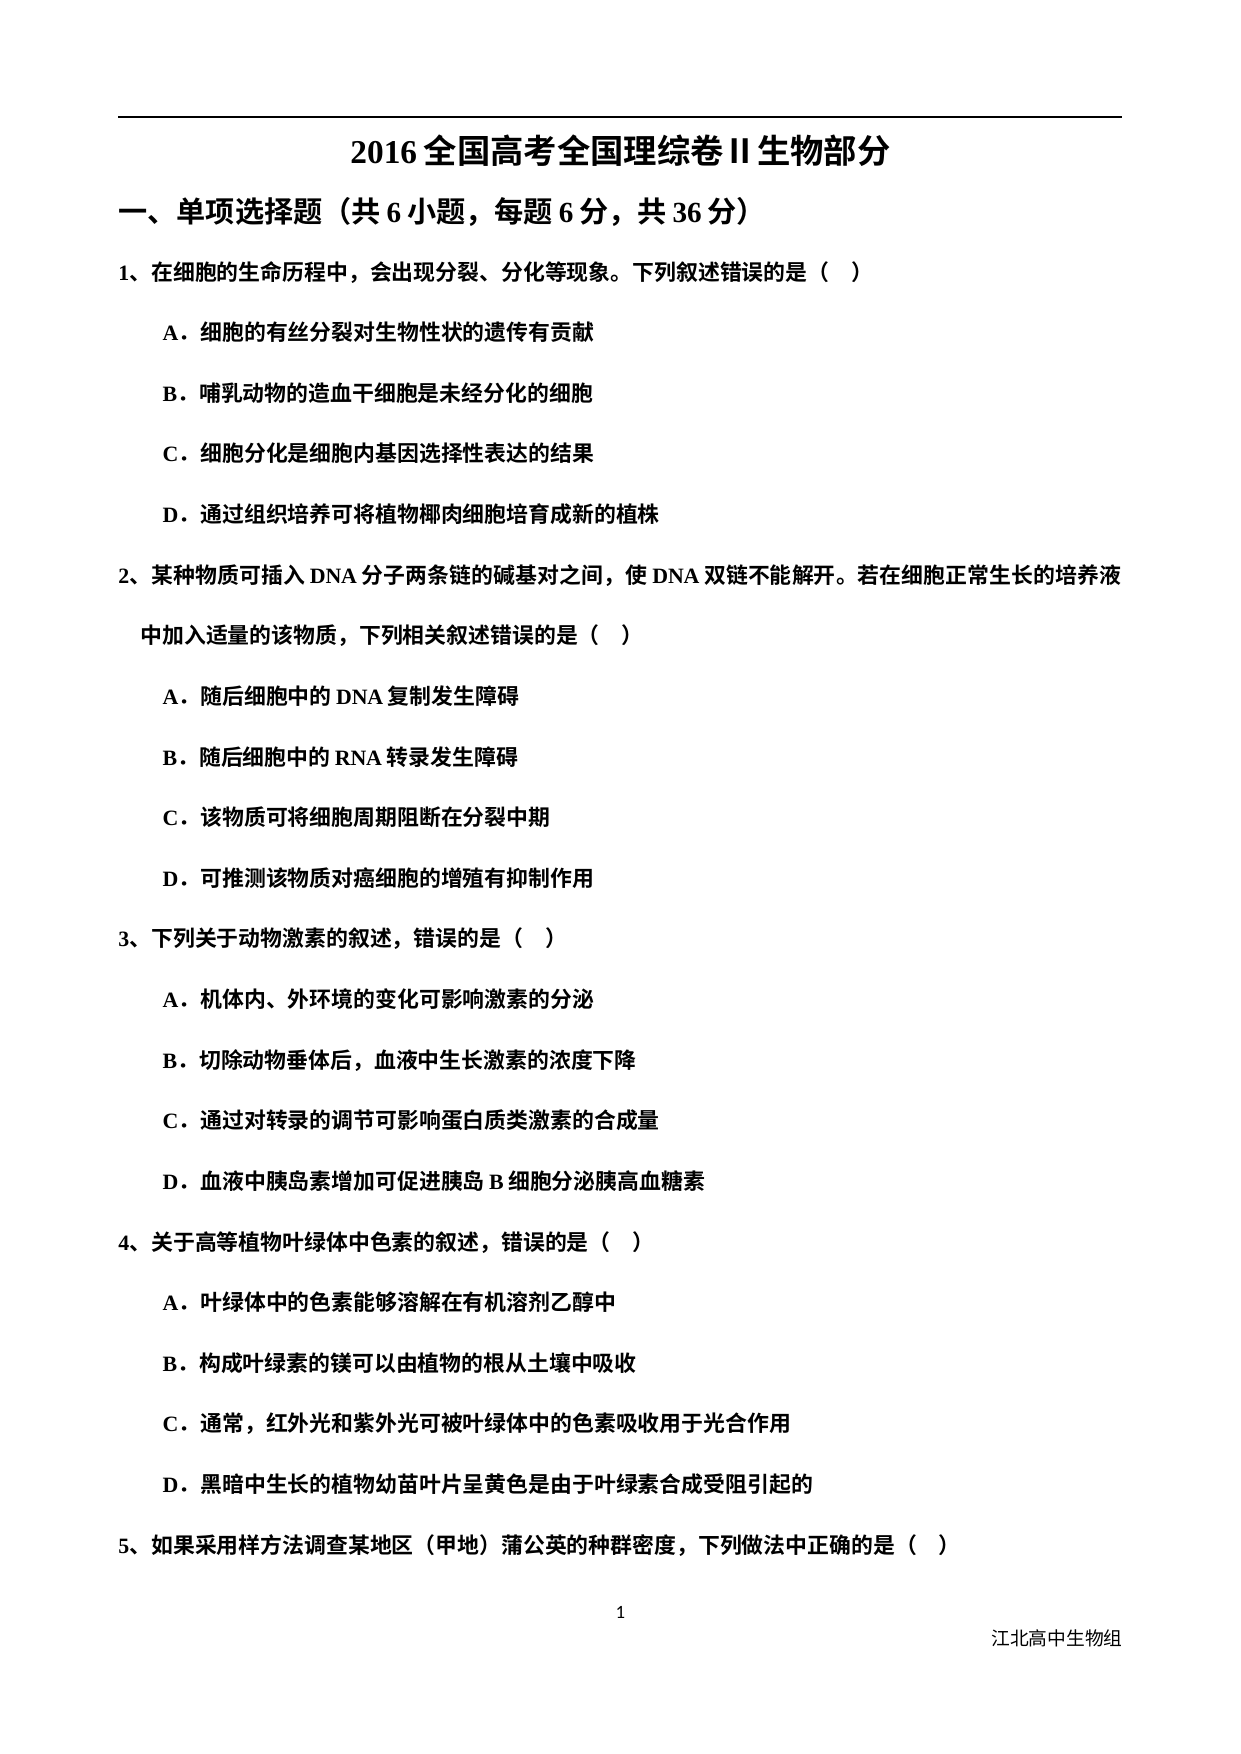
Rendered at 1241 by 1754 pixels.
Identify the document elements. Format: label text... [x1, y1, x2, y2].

text B．切除动物垂体后，血液中生长激素的浓度下降 [118, 1028, 1122, 1089]
text B．随后细胞中的RNA转录发生障碍 [118, 725, 1122, 786]
text C．细胞分化是细胞内基因选择性表达的结果 [118, 422, 1122, 482]
text B．哺乳动物的造血干细胞是未经分化的细胞 [118, 361, 1122, 422]
text C．该物质可将细胞周期阻断在分裂中期 [118, 786, 1122, 846]
text A．机体内、外环境的变化可影响激素的分泌 [118, 967, 1122, 1028]
text A．叶绿体中的色素能够溶解在有机溶剂乙醇中 [118, 1271, 1122, 1331]
text D．可推测该物质对癌细胞的增殖有抑制作用 [118, 846, 1122, 907]
text 1、在细胞的生命历程中，会出现分裂、分化等现象。下列叙述错误的是（ ） [118, 240, 1122, 301]
text 2016全国高考全国理综卷Ⅱ生物部分 [118, 119, 1122, 179]
text D．血液中胰岛素增加可促进胰岛B细胞分泌胰高血糖素 [118, 1149, 1122, 1210]
text C．通过对转录的调节可影响蛋白质类激素的合成量 [118, 1089, 1122, 1149]
text 3、下列关于动物激素的叙述，错误的是（ ） [118, 907, 1122, 967]
text D．黑暗中生长的植物幼苗叶片呈黄色是由于叶绿素合成受阻引起的 [118, 1452, 1122, 1513]
text A．随后细胞中的DNA复制发生障碍 [118, 664, 1122, 725]
text A．细胞的有丝分裂对生物性状的遗传有贡献 [118, 301, 1122, 361]
text B．构成叶绿素的镁可以由植物的根从土壤中吸收 [118, 1331, 1122, 1392]
text 5、如果采用样方法调查某地区（甲地）蒲公英的种群密度，下列做法中正确的是（ ） [118, 1513, 1122, 1574]
text 4、关于高等植物叶绿体中色素的叙述，错误的是（ ） [118, 1210, 1122, 1271]
text 2、某种物质可插入DNA分子两条链的碱基对之间，使DNA双链不能解开。若在细胞正常生长的培养液中加入适量的该物质，下列相关叙述错误的是（ ） [118, 543, 1122, 664]
text D．通过组织培养可将植物椰肉细胞培育成新的植株 [118, 482, 1122, 543]
text C．通常，红外光和紫外光可被叶绿体中的色素吸收用于光合作用 [118, 1392, 1122, 1452]
text 一、单项选择题（共6小题，每题6分，共36分） [118, 179, 1122, 240]
